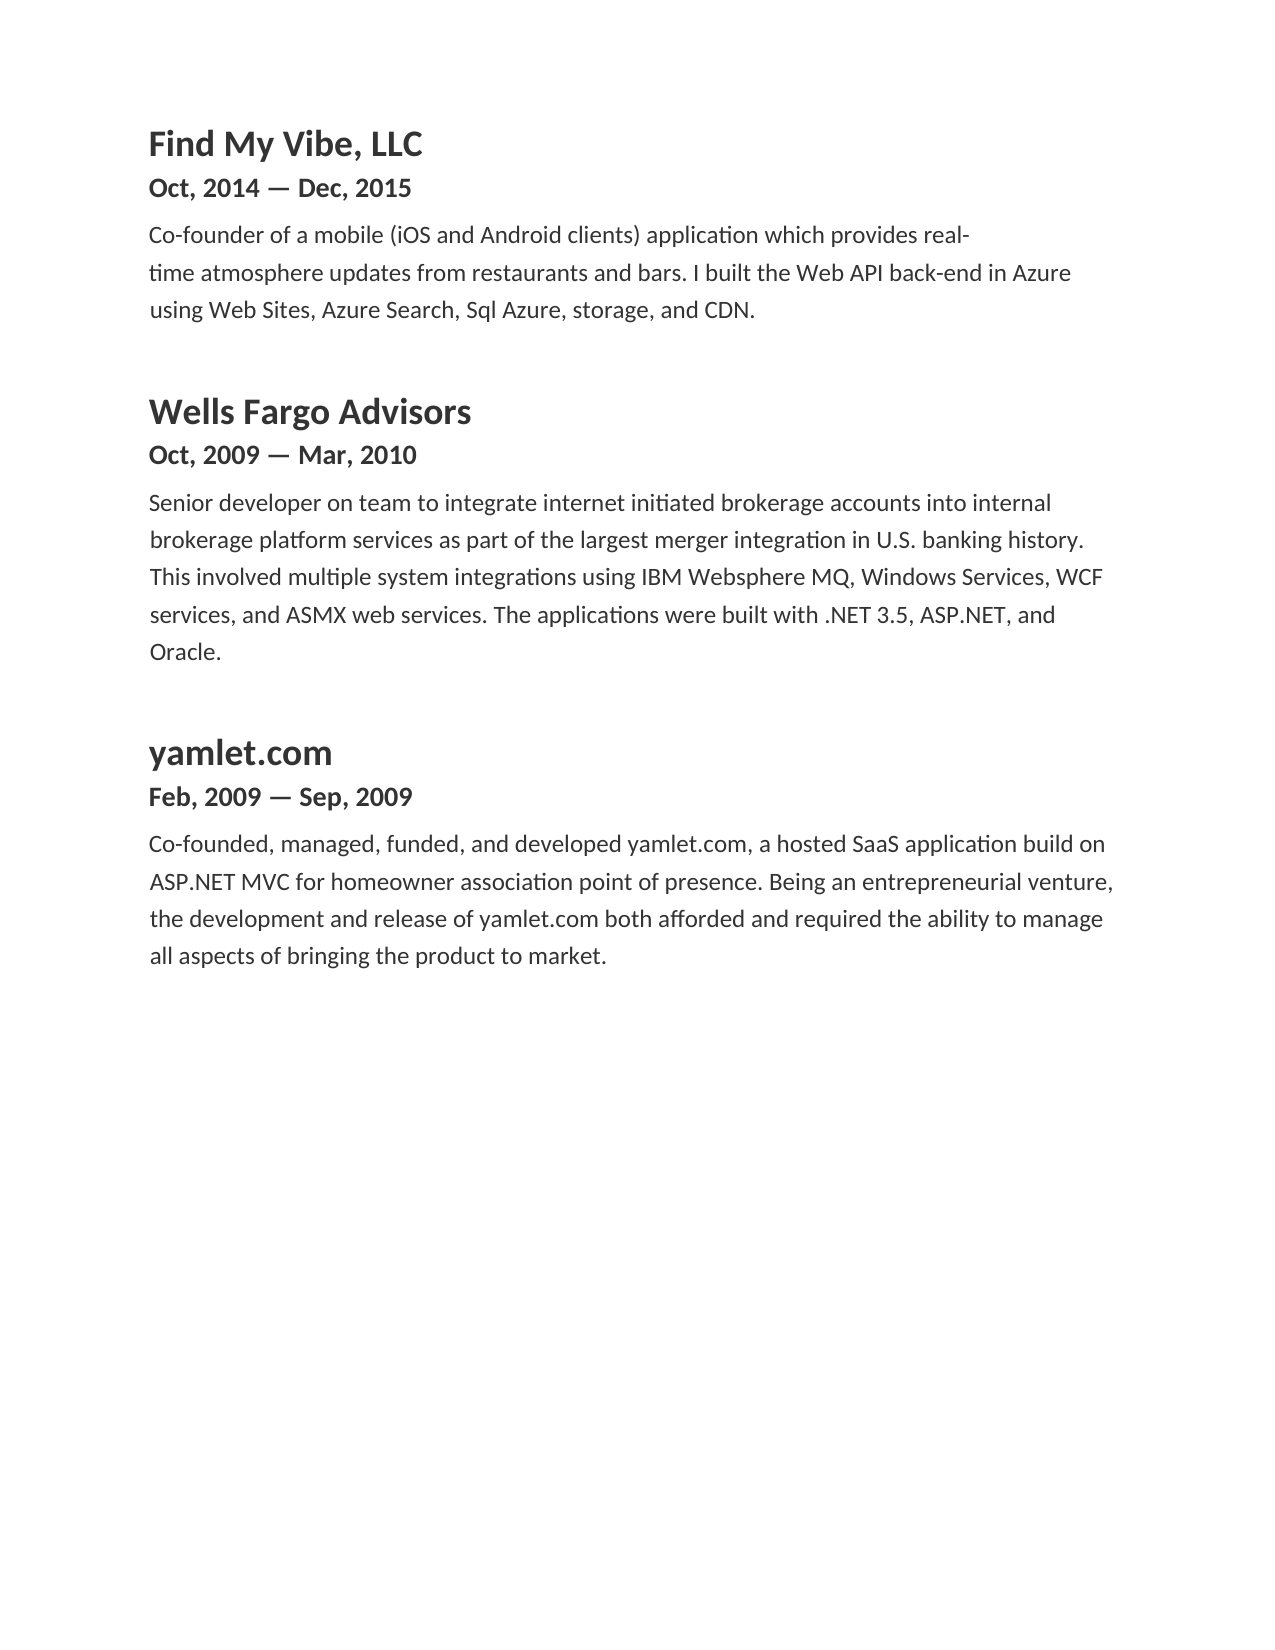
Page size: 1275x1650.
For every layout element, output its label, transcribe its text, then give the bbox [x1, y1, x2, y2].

subtitle Oct, 2009 — Mar, 2010 [148, 437, 1124, 472]
text Co-founded, managed, funded, and developed yamlet.com, a hosted SaaS application build on ASP.NET MVC for homeowner association point of presence. Being an entrepreneurial venture, the development and release of yamlet.com both afforded and required the ability to manage all aspects of bringing the product to market. [148, 829, 1124, 1008]
subtitle Find My Vibe, LLC [148, 120, 1124, 166]
subtitle Wells Fargo Advisors [148, 388, 1124, 434]
subtitle Feb, 2009 — Sep, 2009 [148, 779, 1124, 813]
text time atmosphere updates from restaurants and bars. I built the Web API back-end in Azure using Web Sites, Azure Search, Sql Azure, storage, and CDN. [148, 257, 1124, 325]
text Co-founder of a mobile (iOS and Android clients) application which provides real- [148, 220, 1124, 250]
subtitle Oct, 2014 — Dec, 2015 [148, 170, 1124, 204]
text Senior developer on team to integrate internet initiated brokerage accounts into internal brokerage platform services as part of the largest merger integration in U.S. banking history. This involved multiple system integrations using IBM Websphere MQ, Windows Services, WCF services, and ASMX web services. The applications were built with .NET 3.5, ASP.NET, and Oracle. [148, 487, 1124, 666]
subtitle yamlet.com [148, 729, 1124, 775]
